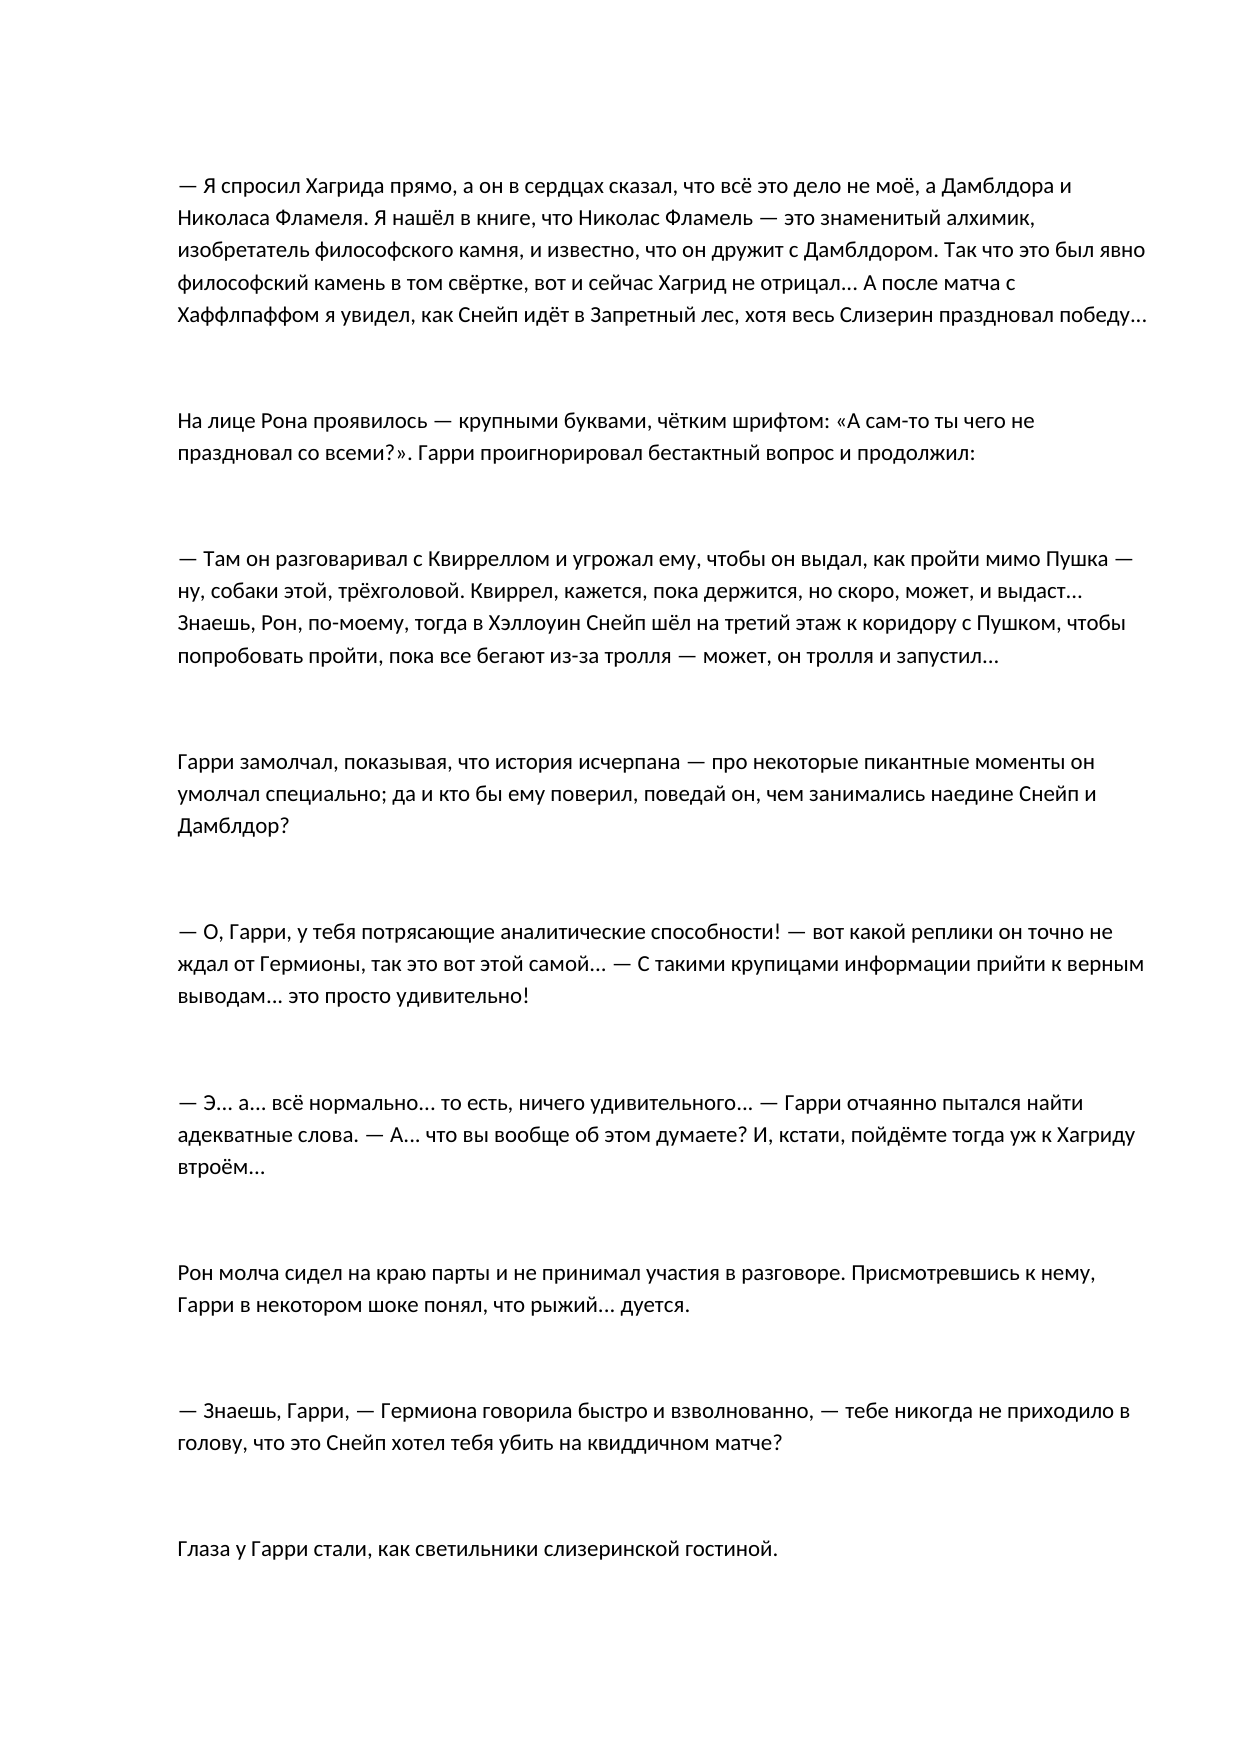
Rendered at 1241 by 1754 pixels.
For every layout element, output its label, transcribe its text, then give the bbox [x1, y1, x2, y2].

text — Э... а... всё нормально... то есть, ничего удивительного... — Гарри отчаянно пытался найти адекватные слова. — А... что вы вообще об этом думаете? И, кстати, пойдёмте тогда уж к Хагриду втроём... [177, 1088, 1152, 1180]
text Рон молча сидел на краю парты и не принимал участия в разговоре. Присмотревшись к нему, Гарри в некотором шоке понял, что рыжий... дуется. [177, 1258, 1152, 1318]
text — Знаешь, Гарри, — Гермиона говорила быстро и взволнованно, — тебе никогда не приходило в голову, что это Снейп хотел тебя убить на квиддичном матче? [177, 1396, 1152, 1456]
text — Я спросил Хагрида прямо, а он в сердцах сказал, что всё это дело не моё, а Дамблдора и Николаса Фламеля. Я нашёл в книге, что Николас Фламель — это знаменитый алхимик, изобретатель философского камня, и известно, что он дружит с Дамблдором. Так что это был явно философский камень в том свёртке, вот и сейчас Хагрид не отрицал... А после матча с Хаффлпаффом я увидел, как Снейп идёт в Запретный лес, хотя весь Слизерин праздновал победу... [177, 171, 1152, 328]
text — Там он разговаривал с Квирреллом и угрожал ему, чтобы он выдал, как пройти мимо Пушка — ну, собаки этой, трёхголовой. Квиррел, кажется, пока держится, но скоро, может, и выдаст... Знаешь, Рон, по-моему, тогда в Хэллоуин Снейп шёл на третий этаж к коридору с Пушком, чтобы попробовать пройти, пока все бегают из-за тролля — может, он тролля и запустил... [177, 544, 1152, 669]
text — О, Гарри, у тебя потрясающие аналитические способности! — вот какой реплики он точно не ждал от Гермионы, так это вот этой самой... — С такими крупицами информации прийти к верным выводам... это просто удивительно! [177, 917, 1152, 1009]
text Глаза у Гарри стали, как светильники слизеринской гостиной. [177, 1534, 1152, 1562]
text Гарри замолчал, показывая, что история исчерпана — про некоторые пикантные моменты он умолчал специально; да и кто бы ему поверил, поведай он, чем занимались наедине Снейп и Дамблдор? [177, 747, 1152, 839]
text На лице Рона проявилось — крупными буквами, чётким шрифтом: «А сам-то ты чего не праздновал со всеми?». Гарри проигнорировал бестактный вопрос и продолжил: [177, 406, 1152, 466]
